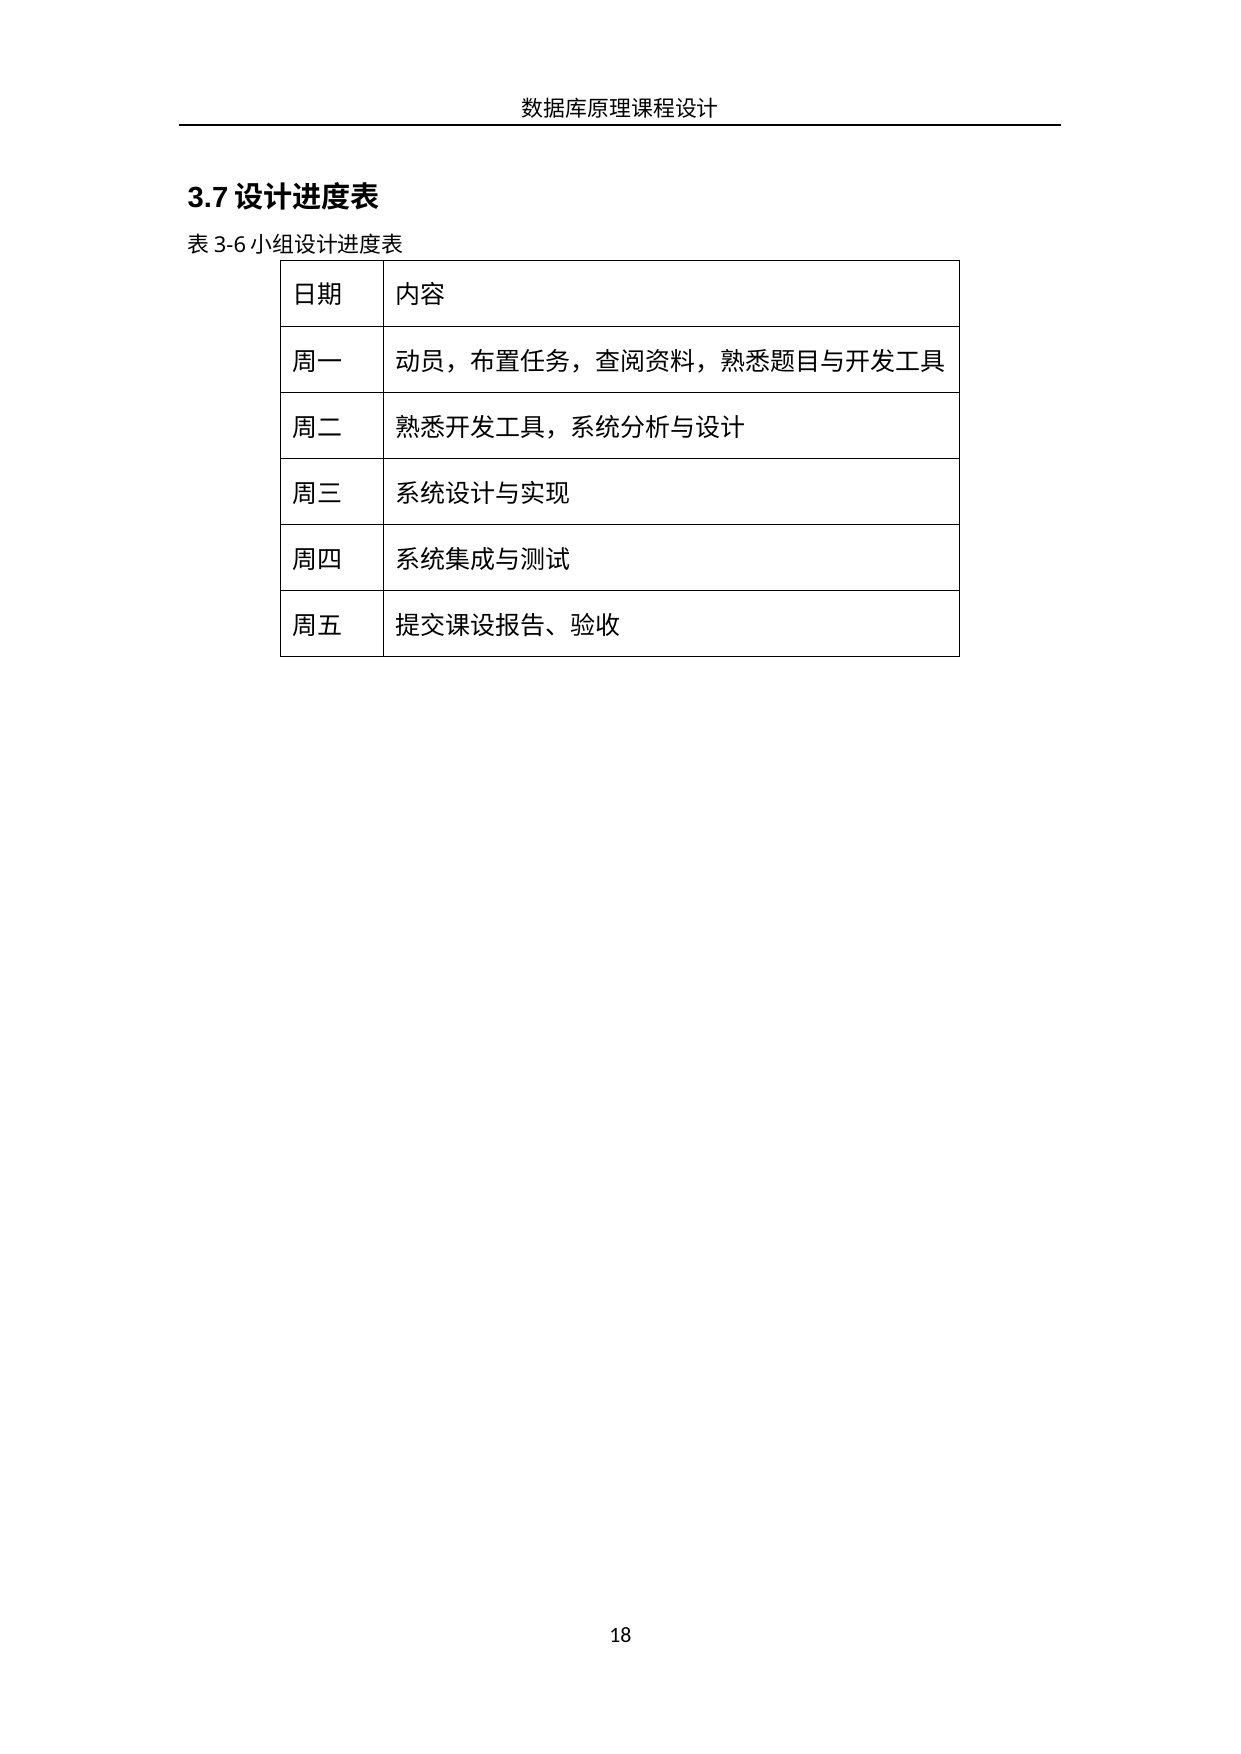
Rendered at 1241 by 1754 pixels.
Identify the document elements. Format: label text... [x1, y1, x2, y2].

table_cell 周二 [281, 393, 383, 458]
table_cell 动员，布置任务，查阅资料，熟悉题目与开发工具 [384, 327, 959, 392]
table_cell 周五 [281, 591, 383, 656]
table_cell 熟悉开发工具，系统分析与设计 [384, 393, 959, 458]
table_cell 系统设计与实现 [384, 459, 959, 524]
table_cell 周一 [281, 327, 383, 392]
table_cell 周三 [281, 459, 383, 524]
table_header 内容 [384, 261, 959, 326]
table_cell 系统集成与测试 [384, 525, 959, 590]
subtitle 3.7设计进度表 [187, 162, 1053, 227]
table_cell 提交课设报告、验收 [384, 591, 959, 656]
text 表3-6小组设计进度表 [187, 227, 1053, 259]
table_cell 周四 [281, 525, 383, 590]
table_header 日期 [281, 261, 383, 326]
